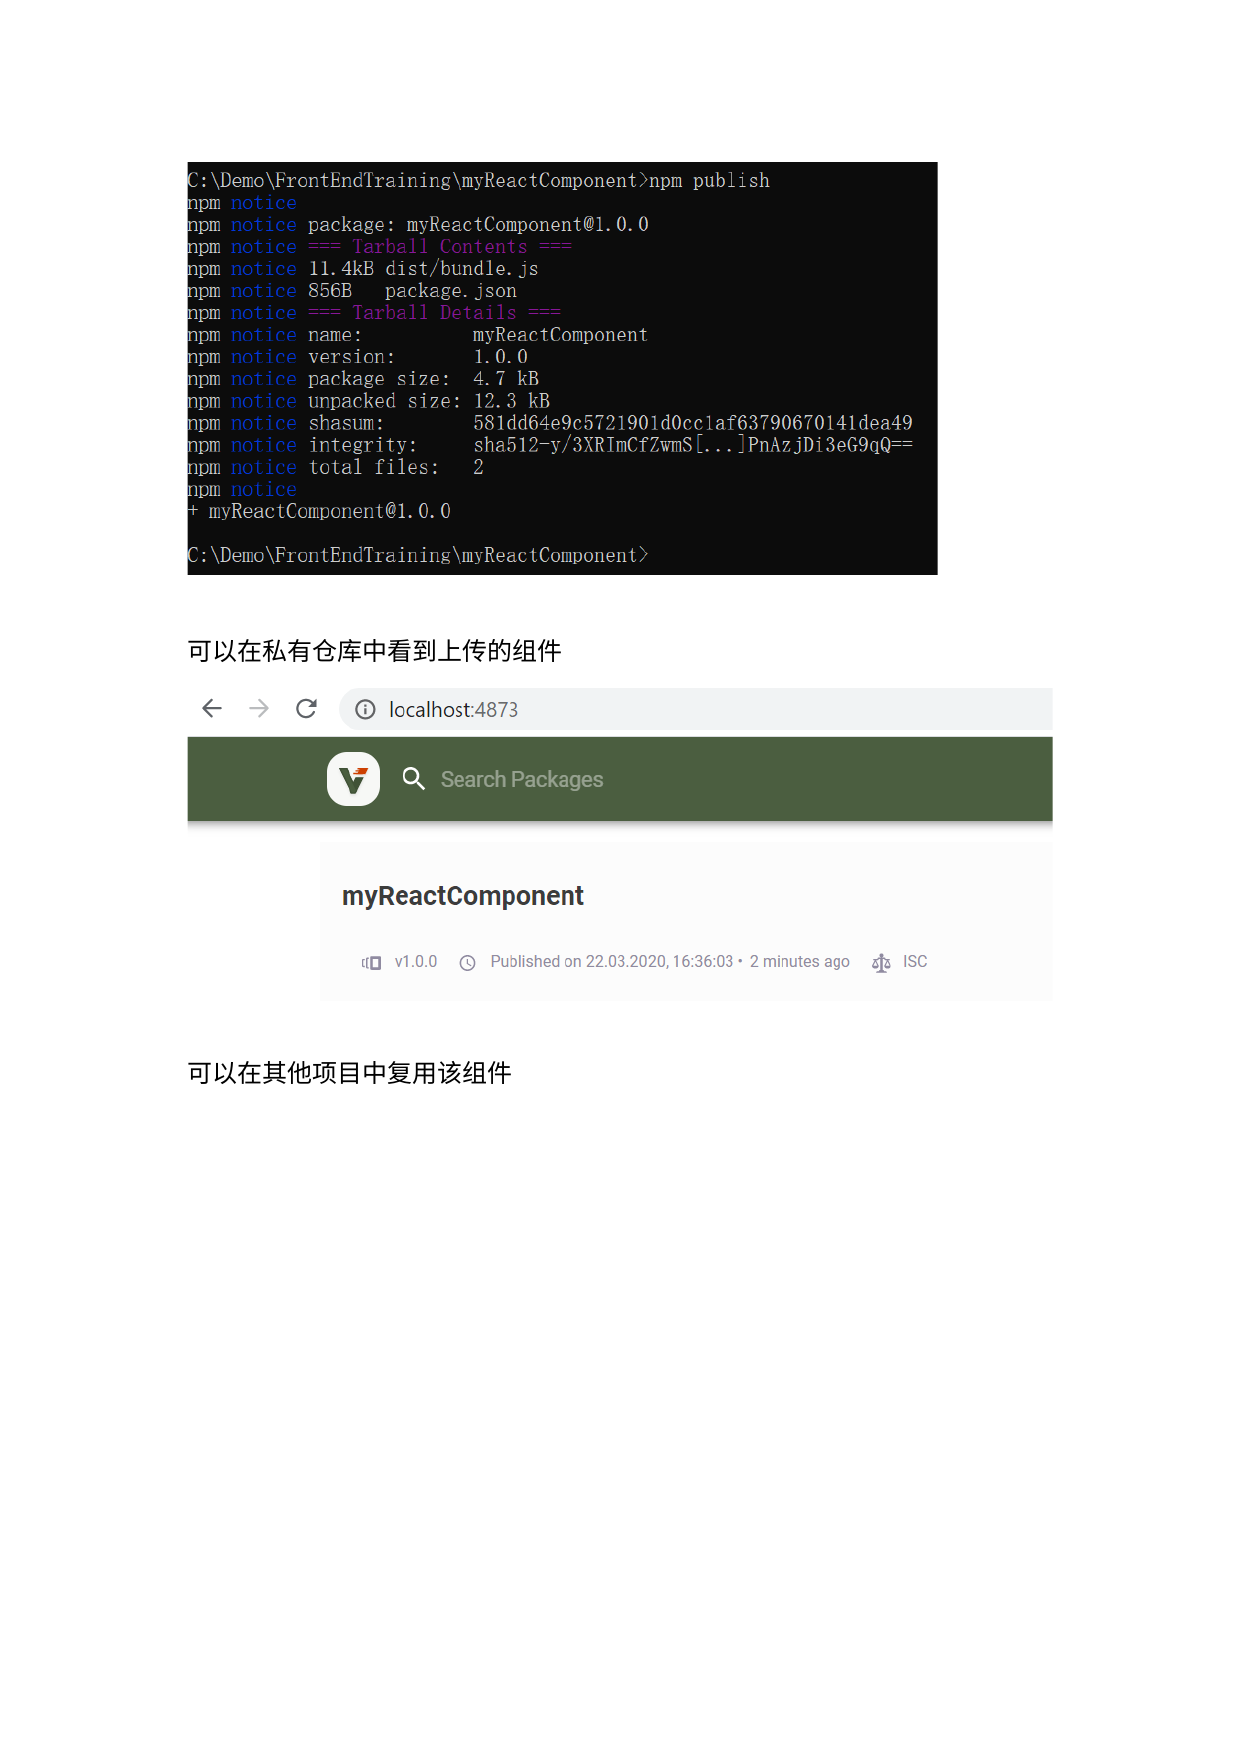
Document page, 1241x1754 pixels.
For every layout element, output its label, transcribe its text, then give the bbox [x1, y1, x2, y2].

text 可以在其他项目中复用该组件 [187, 1039, 1053, 1104]
text 可以在私有仓库中看到上传的组件 [187, 617, 1053, 682]
picture [187, 682, 1053, 1019]
picture [187, 162, 938, 575]
